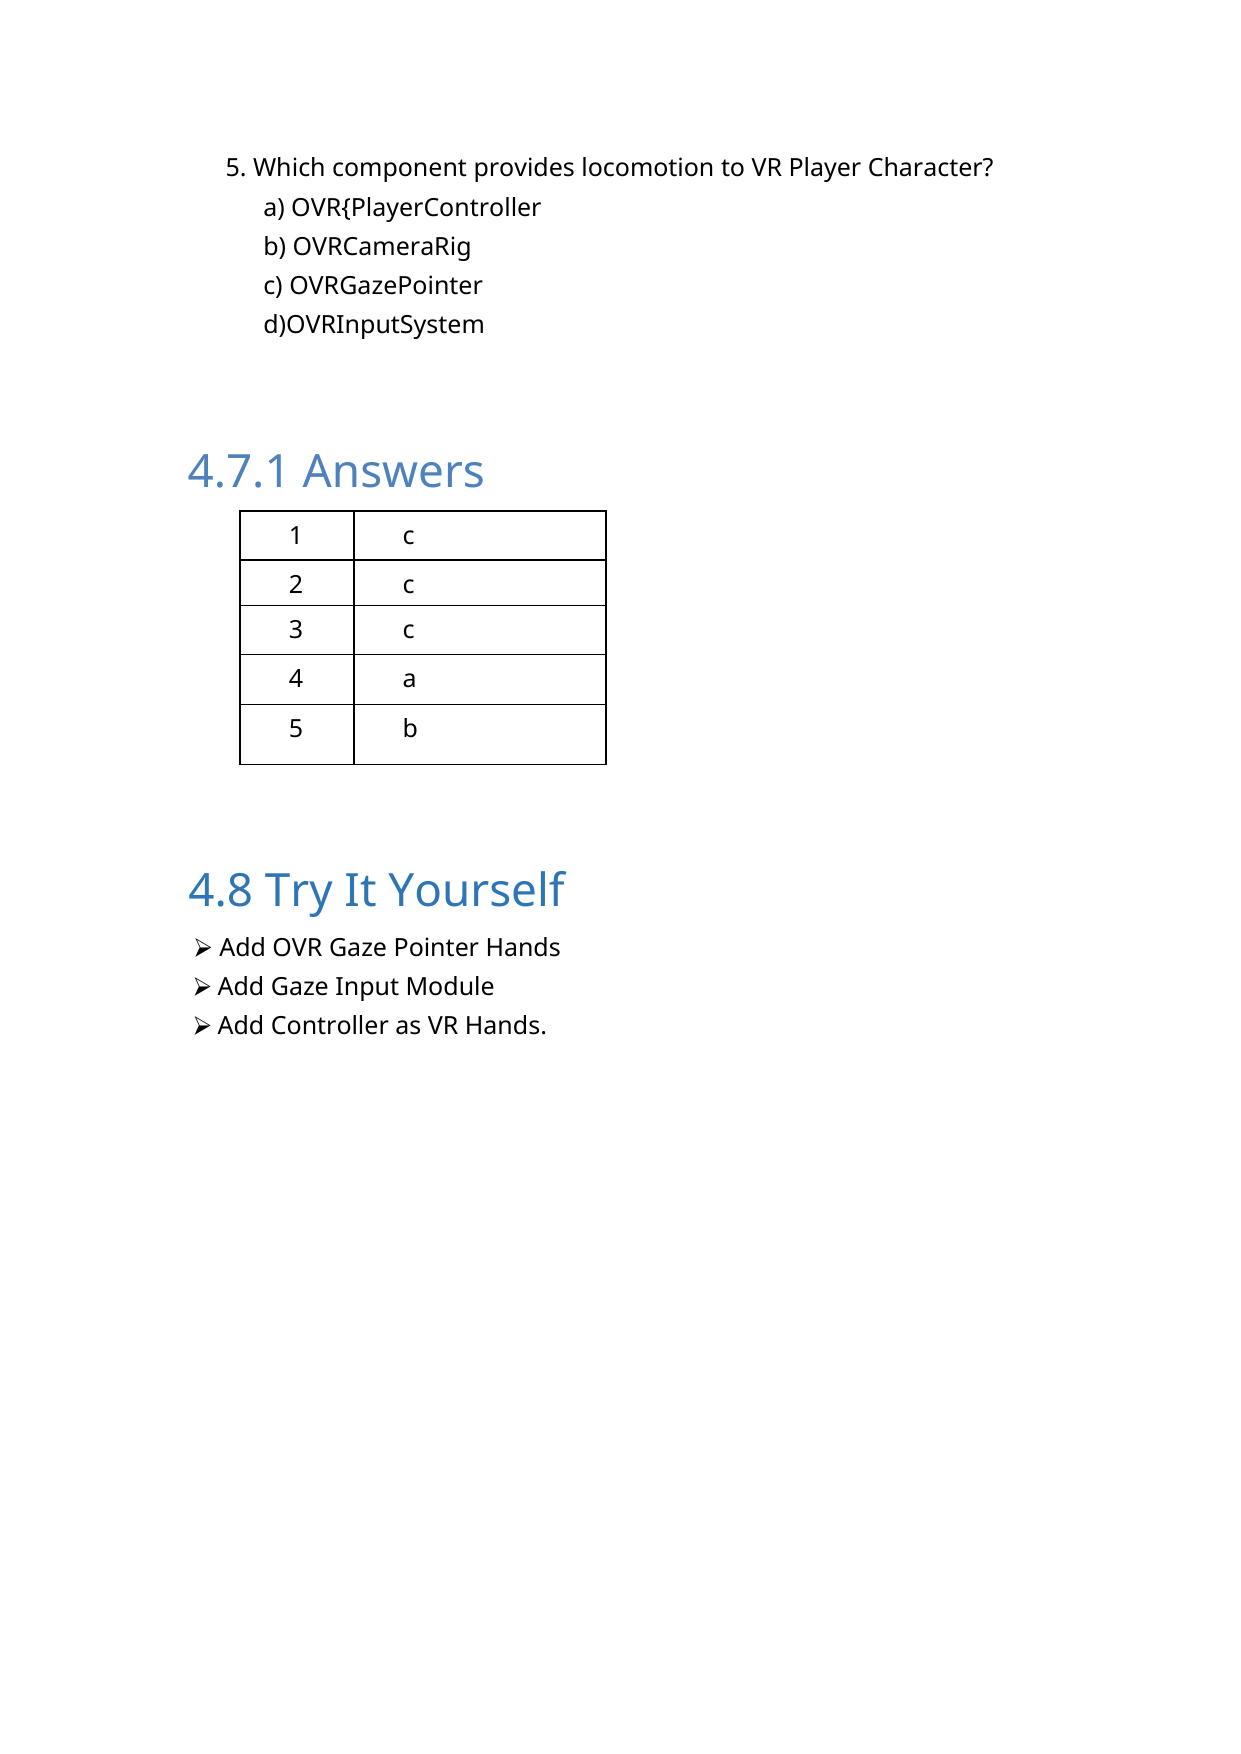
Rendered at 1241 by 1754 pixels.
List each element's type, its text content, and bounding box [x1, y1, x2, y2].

table_cell 3 [241, 606, 353, 654]
list a) OVR{PlayerController [225, 189, 1053, 223]
text ⮚ Add Controller as VR Hands. [187, 1008, 1053, 1042]
table_cell b [355, 705, 605, 764]
table_cell 2 [241, 561, 353, 604]
table_cell c [355, 561, 605, 604]
list d)OVRInputSystem [225, 307, 1053, 341]
text ⮚ Add OVR Gaze Pointer Hands [187, 929, 1053, 963]
text 4.8 Try It Yourself [187, 858, 1053, 920]
table_cell 4 [241, 655, 353, 704]
text ⮚ Add Gaze Input Module [187, 968, 1053, 1002]
table_header 1 [241, 512, 353, 559]
table_cell a [355, 655, 605, 704]
list c) OVRGazePointer [225, 267, 1053, 302]
text 5. Which component provides locomotion to VR Player Character? [225, 150, 1053, 184]
list b) OVRCameraRig [225, 228, 1053, 262]
text 4.7.1 Answers [187, 438, 1053, 501]
table_cell c [355, 606, 605, 654]
table_header c [355, 512, 605, 559]
table_cell 5 [241, 705, 353, 764]
